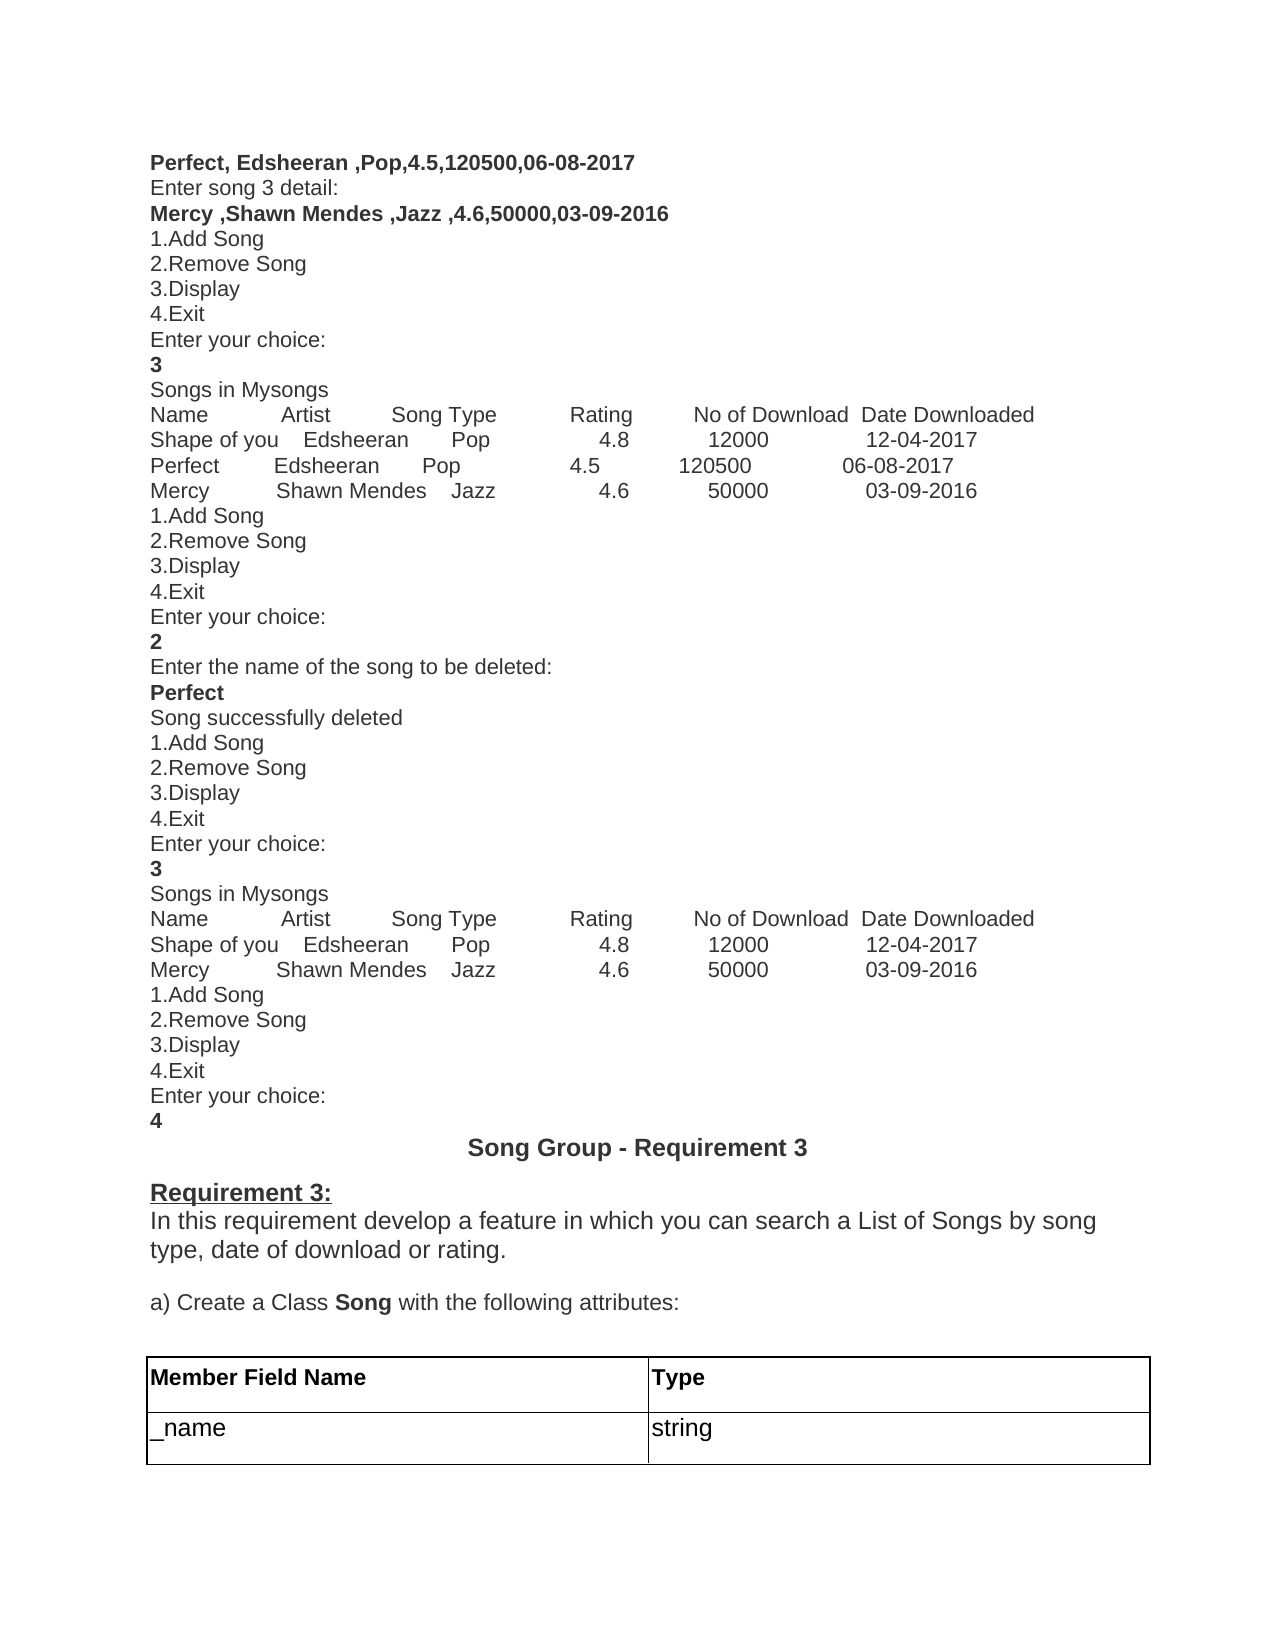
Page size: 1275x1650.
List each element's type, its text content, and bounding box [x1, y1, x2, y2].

table_cell _name [148, 1413, 648, 1463]
table_header Type [649, 1358, 1149, 1412]
text Song Group - Requirement 3 [150, 1133, 1125, 1162]
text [150, 150, 1125, 1133]
table_header Member Field Name [148, 1358, 648, 1412]
text Requirement 3: In this requirement develop a feature in which you can search a List of Songs by song type, date of download or rating. a) Create a Class Song with the following attributes: [150, 1177, 1125, 1341]
table_cell string [649, 1413, 1149, 1463]
